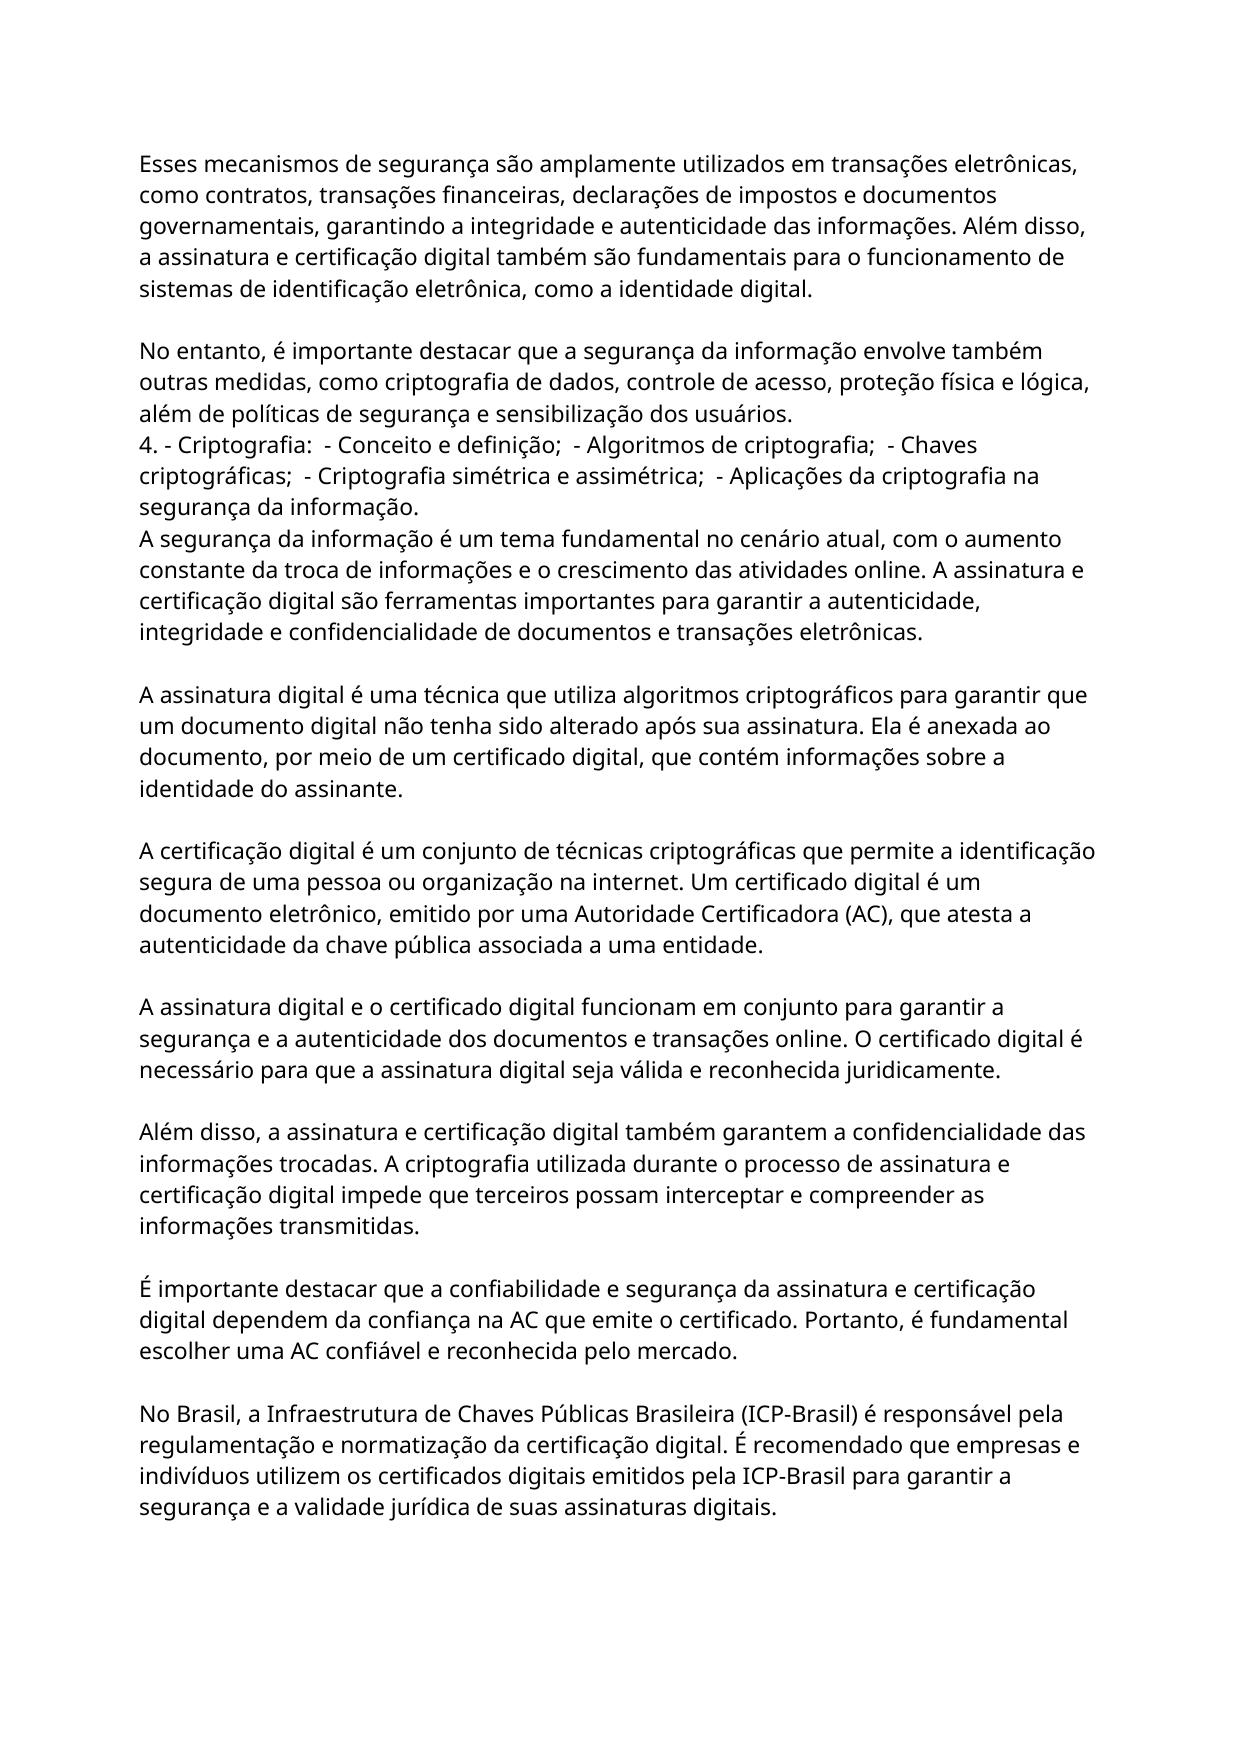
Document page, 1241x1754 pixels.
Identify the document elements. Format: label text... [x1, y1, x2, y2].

text No Brasil, a Infraestrutura de Chaves Públicas Brasileira (ICP-Brasil) é responsável pela regulamentação e normatização da certificação digital. É recomendado que empresas e indivíduos utilizem os certificados digitais emitidos pela ICP-Brasil para garantir a segurança e a validade jurídica de suas assinaturas digitais. [139, 1398, 1101, 1523]
text A assinatura digital é uma técnica que utiliza algoritmos criptográficos para garantir que um documento digital não tenha sido alterado após sua assinatura. Ela é anexada ao documento, por meio de um certificado digital, que contém informações sobre a identidade do assinante. [139, 679, 1101, 804]
text Esses mecanismos de segurança são amplamente utilizados em transações eletrônicas, como contratos, transações financeiras, declarações de impostos e documentos governamentais, garantindo a integridade e autenticidade das informações. Além disso, a assinatura e certificação digital também são fundamentais para o funcionamento de sistemas de identificação eletrônica, como a identidade digital. [139, 148, 1101, 304]
text Além disso, a assinatura e certificação digital também garantem a confidencialidade das informações trocadas. A criptografia utilizada durante o processo de assinatura e certificação digital impede que terceiros possam interceptar e compreender as informações transmitidas. [139, 1116, 1101, 1241]
text A segurança da informação é um tema fundamental no cenário atual, com o aumento constante da troca de informações e o crescimento das atividades online. A assinatura e certificação digital são ferramentas importantes para garantir a autenticidade, integridade e confidencialidade de documentos e transações eletrônicas. [139, 523, 1101, 648]
text 4. - Criptografia: - Conceito e definição; - Algoritmos de criptografia; - Chaves criptográficas; - Criptografia simétrica e assimétrica; - Aplicações da criptografia na segurança da informação. [139, 429, 1101, 523]
text É importante destacar que a confiabilidade e segurança da assinatura e certificação digital dependem da confiança na AC que emite o certificado. Portanto, é fundamental escolher uma AC confiável e reconhecida pelo mercado. [139, 1273, 1101, 1366]
text A certificação digital é um conjunto de técnicas criptográficas que permite a identificação segura de uma pessoa ou organização na internet. Um certificado digital é um documento eletrônico, emitido por uma Autoridade Certificadora (AC), que atesta a autenticidade da chave pública associada a uma entidade. [139, 835, 1101, 960]
text No entanto, é importante destacar que a segurança da informação envolve também outras medidas, como criptografia de dados, controle de acesso, proteção física e lógica, além de políticas de segurança e sensibilização dos usuários. [139, 335, 1101, 429]
text A assinatura digital e o certificado digital funcionam em conjunto para garantir a segurança e a autenticidade dos documentos e transações online. O certificado digital é necessário para que a assinatura digital seja válida e reconhecida juridicamente. [139, 991, 1101, 1085]
